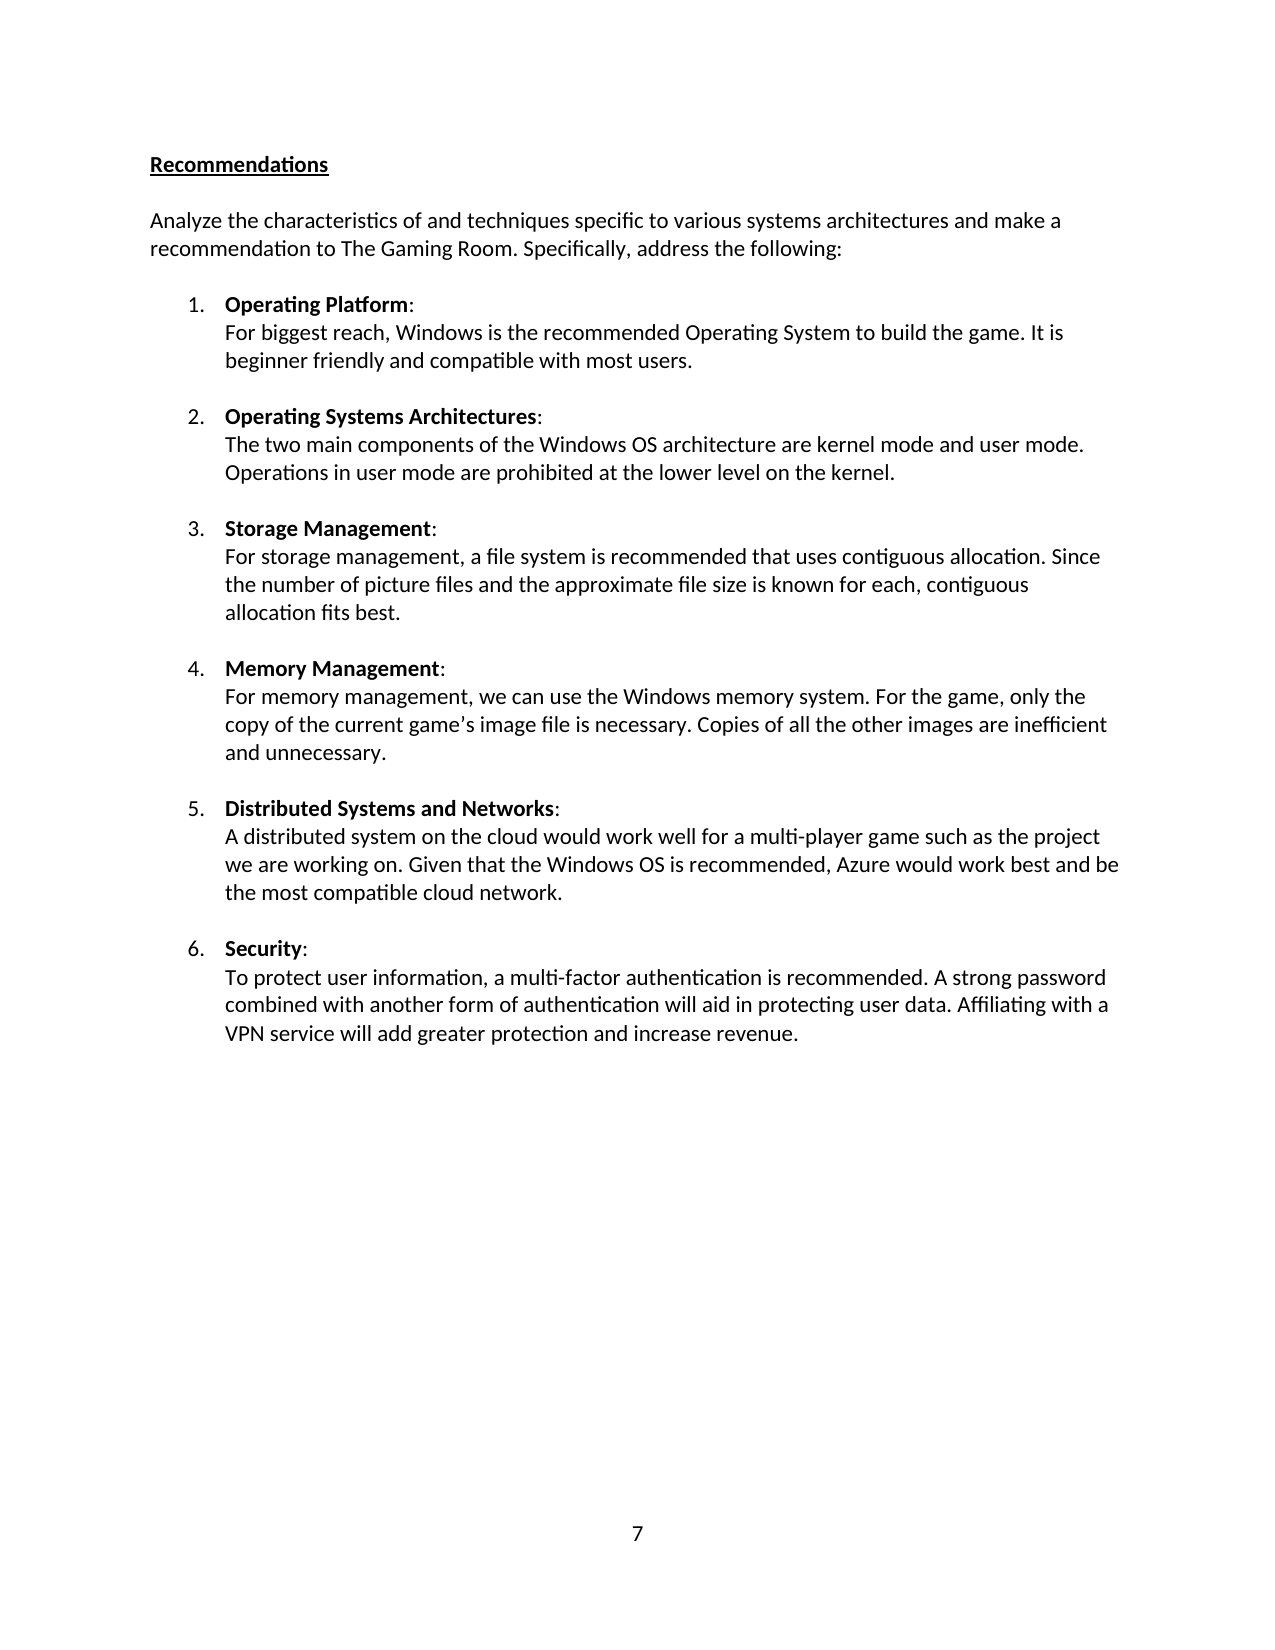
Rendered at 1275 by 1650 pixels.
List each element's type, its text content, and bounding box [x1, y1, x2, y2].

text A distributed system on the cloud would work well for a multi-player game such as the project we are working on. Given that the Windows OS is recommended, Azure would work best and be the most compatible cloud network. [225, 822, 1125, 907]
list Operating Systems Architectures: [187, 402, 1125, 430]
list For storage management, a file system is recommended that uses contiguous allocation. Since the number of picture files and the approximate file size is known for each, contiguous allocation fits best. [225, 542, 1125, 626]
text For biggest reach, Windows is the recommended Operating System to build the game. It is beginner friendly and compatible with most users. [225, 318, 1125, 374]
list Memory Management: [187, 654, 1125, 682]
list To protect user information, a multi-factor authentication is recommended. A strong password combined with another form of authentication will aid in protecting user data. Affiliating with a VPN service will add greater protection and increase revenue. [225, 963, 1125, 1047]
list For memory management, we can use the Windows memory system. For the game, only the copy of the current game’s image file is necessary. Copies of all the other images are inefficient and unnecessary. [225, 682, 1125, 766]
list Distributed Systems and Networks: [187, 794, 1125, 822]
list Operating Platform: [187, 290, 1125, 318]
list The two main components of the Windows OS architecture are kernel mode and user mode. Operations in user mode are prohibited at the lower level on the kernel. [225, 430, 1125, 486]
text Analyze the characteristics of and techniques specific to various systems architectures and make a recommendation to The Gaming Room. Specifically, address the following: [150, 206, 1125, 262]
subtitle Recommendations [150, 150, 1125, 178]
list Security: [187, 934, 1125, 963]
list Storage Management: [187, 514, 1125, 542]
